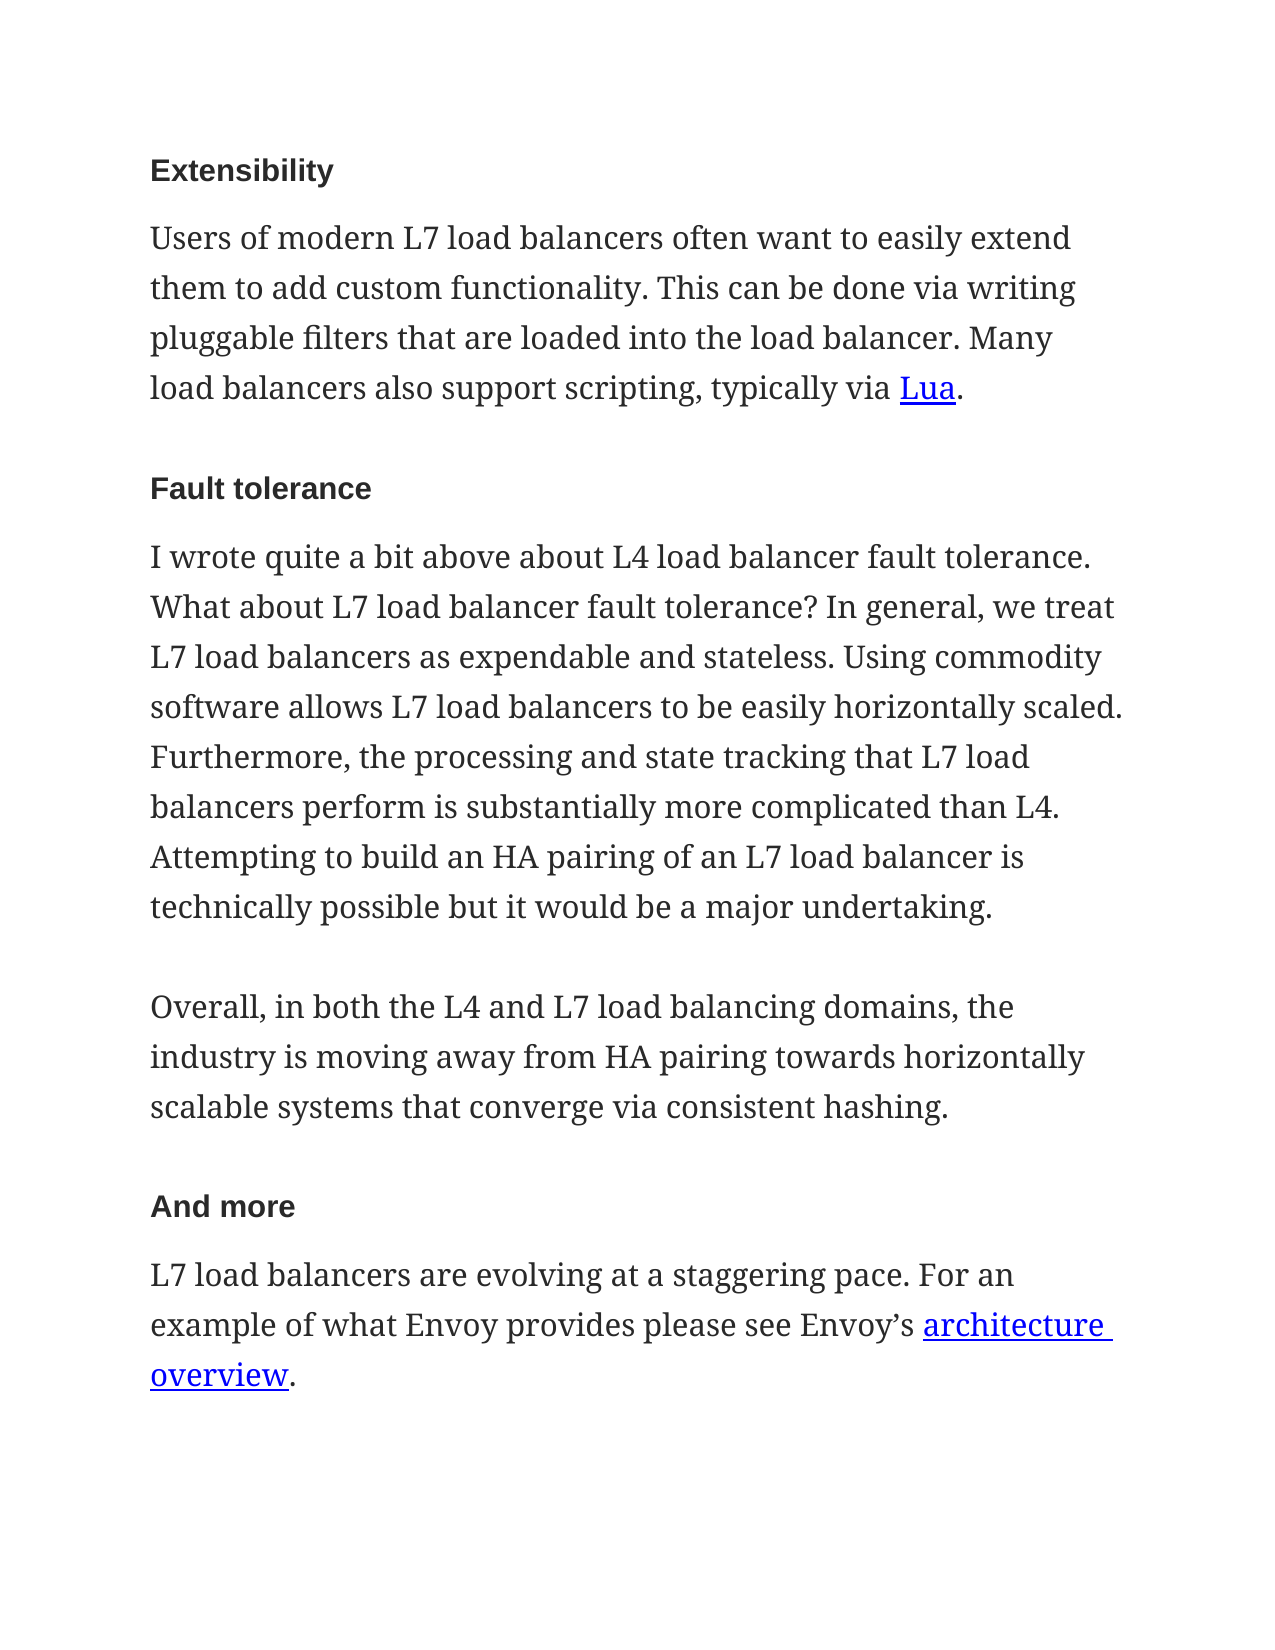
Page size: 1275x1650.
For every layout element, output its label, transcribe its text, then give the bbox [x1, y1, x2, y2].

text Extensibility [150, 150, 1125, 187]
text And more [150, 1186, 1125, 1224]
text Fault tolerance [150, 468, 1125, 506]
text Overall, in both the L4 and L7 load balancing domains, the industry is moving away from HA pairing towards horizontally scalable systems that converge via consistent hashing. [150, 977, 1125, 1127]
text L7 load balancers are evolving at a staggering pace. For an example of what Envoy provides please see Envoy’s architecture overview. [150, 1245, 1125, 1395]
text I wrote quite a bit above about L4 load balancer fault tolerance. What about L7 load balancer fault tolerance? In general, we treat L7 load balancers as expendable and stateless. Using commodity software allows L7 load balancers to be easily horizontally scaled. Furthermore, the processing and state tracking that L7 load balancers perform is substantially more complicated than L4. Attempting to build an HA pairing of an L7 load balancer is technically possible but it would be a major undertaking. [150, 527, 1125, 927]
text Users of modern L7 load balancers often want to easily extend them to add custom functionality. This can be done via writing pluggable filters that are loaded into the load balancer. Many load balancers also support scripting, typically via Lua. [150, 209, 1125, 409]
